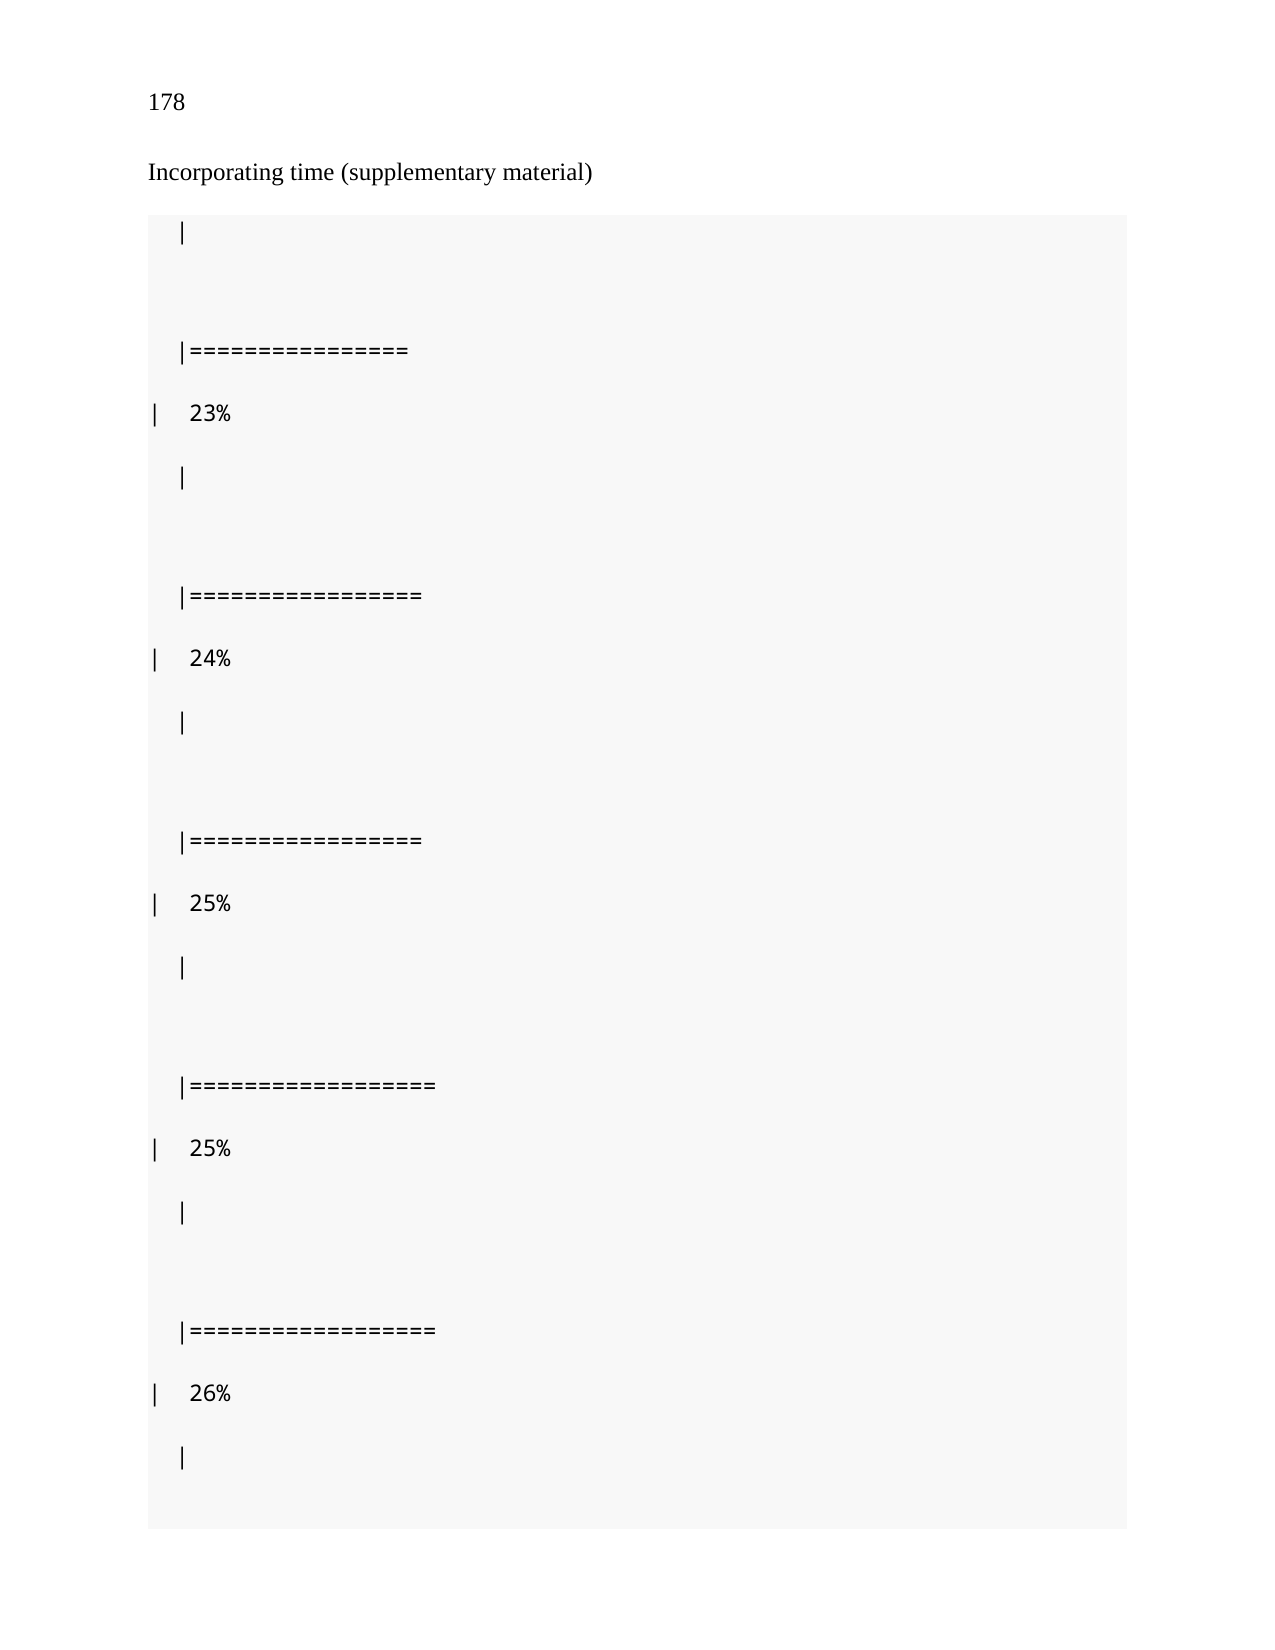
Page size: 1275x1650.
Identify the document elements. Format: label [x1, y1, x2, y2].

text [148, 215, 1127, 1529]
